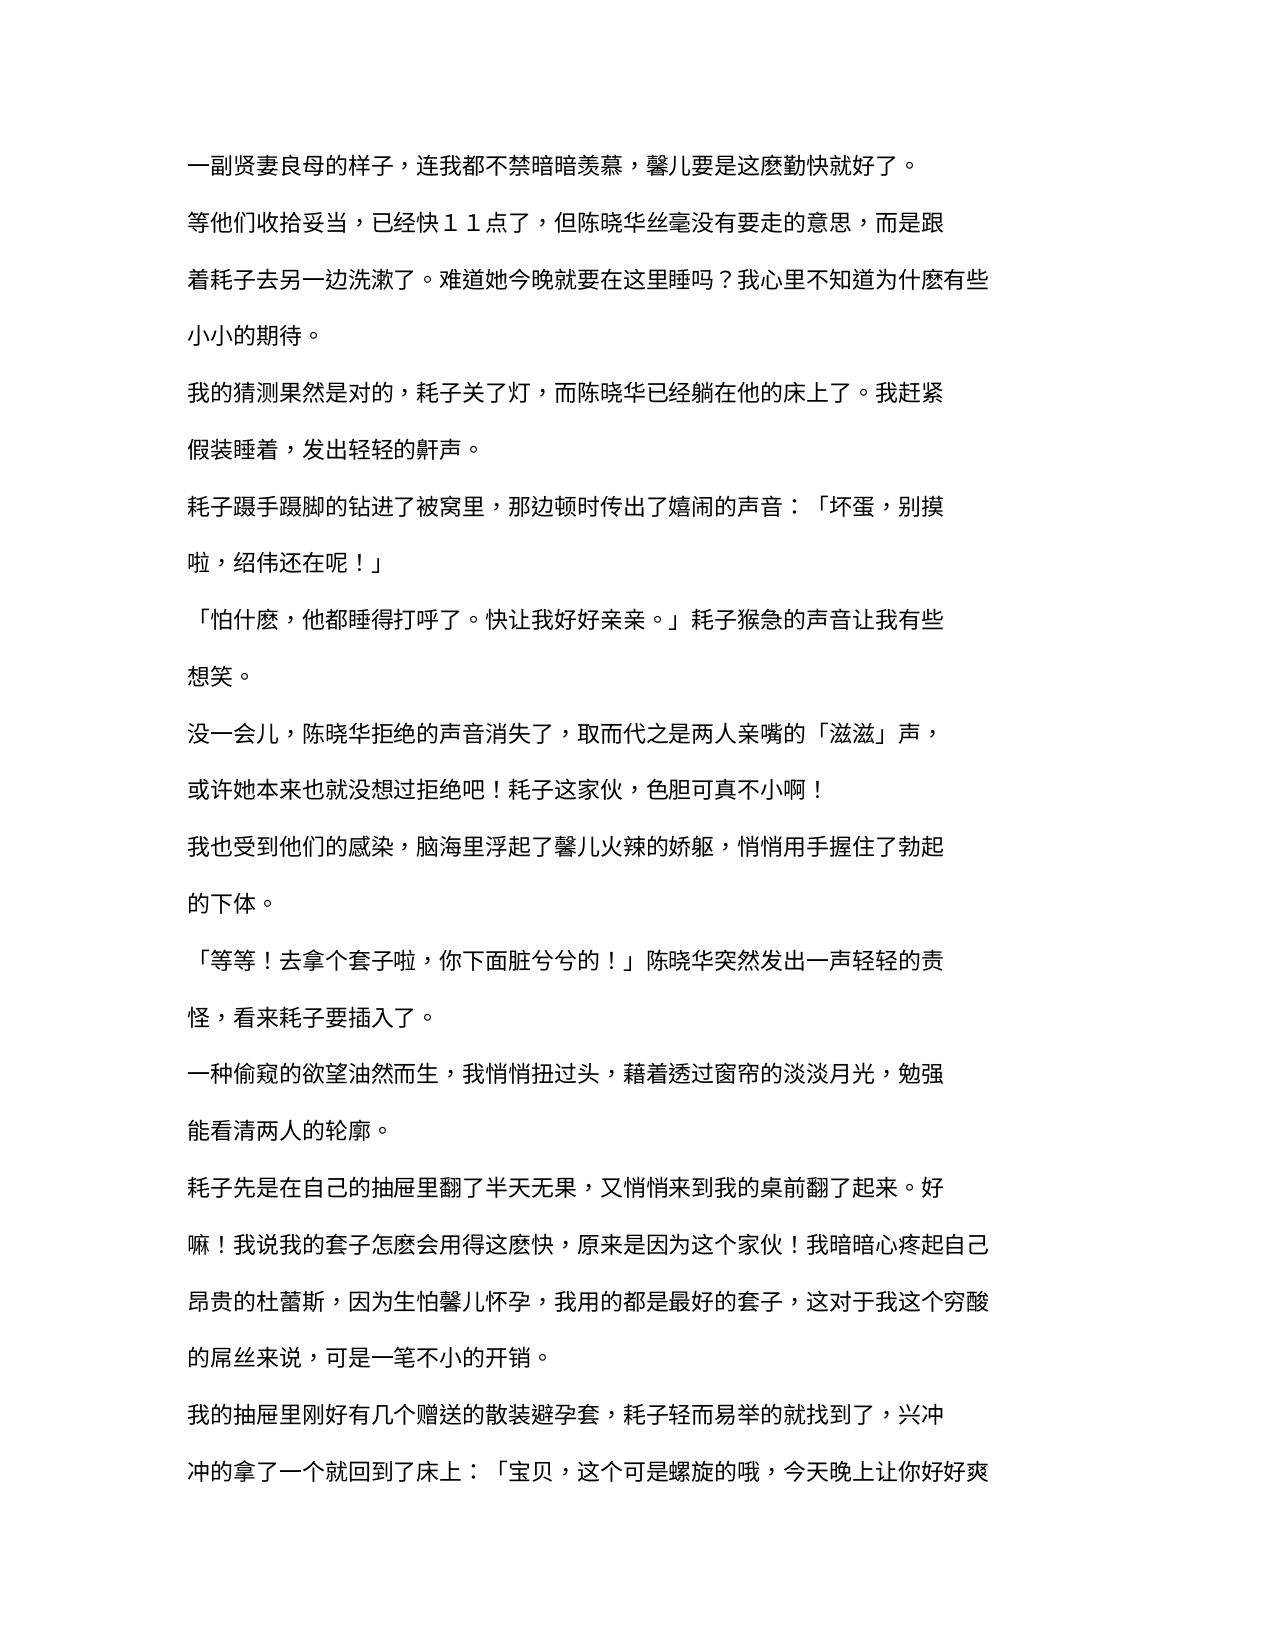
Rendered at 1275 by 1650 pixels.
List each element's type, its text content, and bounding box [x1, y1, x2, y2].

text 耗子蹑手蹑脚的钻进了被窝里，那边顿时传出了嬉闹的声音：「坏蛋，别摸 [187, 491, 1087, 522]
text 嘛！我说我的套子怎麽会用得这麽快，原来是因为这个家伙！我暗暗心疼起自己 [187, 1229, 1087, 1260]
text 能看清两人的轮廓。 [187, 1115, 1087, 1146]
text 昂贵的杜蕾斯，因为生怕馨儿怀孕，我用的都是最好的套子，这对于我这个穷酸 [187, 1285, 1087, 1317]
text 怪，看来耗子要插入了。 [187, 1002, 1087, 1033]
text 小小的期待。 [187, 320, 1087, 352]
text 没一会儿，陈晓华拒绝的声音消失了，取而代之是两人亲嘴的「滋滋」声， [187, 718, 1087, 749]
text 着耗子去另一边洗漱了。难道她今晚就要在这里睡吗？我心里不知道为什麽有些 [187, 263, 1087, 295]
text 一副贤妻良母的样子，连我都不禁暗暗羡慕，馨儿要是这麽勤快就好了。 [187, 150, 1087, 181]
text 「怕什麽，他都睡得打呼了。快让我好好亲亲。」耗子猴急的声音让我有些 [187, 604, 1087, 635]
text 我也受到他们的感染，脑海里浮起了馨儿火辣的娇躯，悄悄用手握住了勃起 [187, 831, 1087, 862]
text 一种偷窥的欲望油然而生，我悄悄扭过头，藉着透过窗帘的淡淡月光，勉强 [187, 1058, 1087, 1089]
text 冲的拿了一个就回到了床上：「宝贝，这个可是螺旋的哦，今天晚上让你好好爽 [187, 1456, 1087, 1487]
text 等他们收拾妥当，已经快１１点了，但陈晓华丝毫没有要走的意思，而是跟 [187, 207, 1087, 238]
text 「等等！去拿个套子啦，你下面脏兮兮的！」陈晓华突然发出一声轻轻的责 [187, 945, 1087, 976]
text 假装睡着，发出轻轻的鼾声。 [187, 434, 1087, 465]
text 的屌丝来说，可是一笔不小的开销。 [187, 1342, 1087, 1373]
text 我的抽屉里刚好有几个赠送的散装避孕套，耗子轻而易举的就找到了，兴冲 [187, 1399, 1087, 1430]
text 想笑。 [187, 661, 1087, 692]
text 啦，绍伟还在呢！」 [187, 547, 1087, 579]
text 耗子先是在自己的抽屉里翻了半天无果，又悄悄来到我的桌前翻了起来。好 [187, 1172, 1087, 1203]
text 我的猜测果然是对的，耗子关了灯，而陈晓华已经躺在他的床上了。我赶紧 [187, 377, 1087, 408]
text 或许她本来也就没想过拒绝吧！耗子这家伙，色胆可真不小啊！ [187, 774, 1087, 806]
text 的下体。 [187, 888, 1087, 919]
